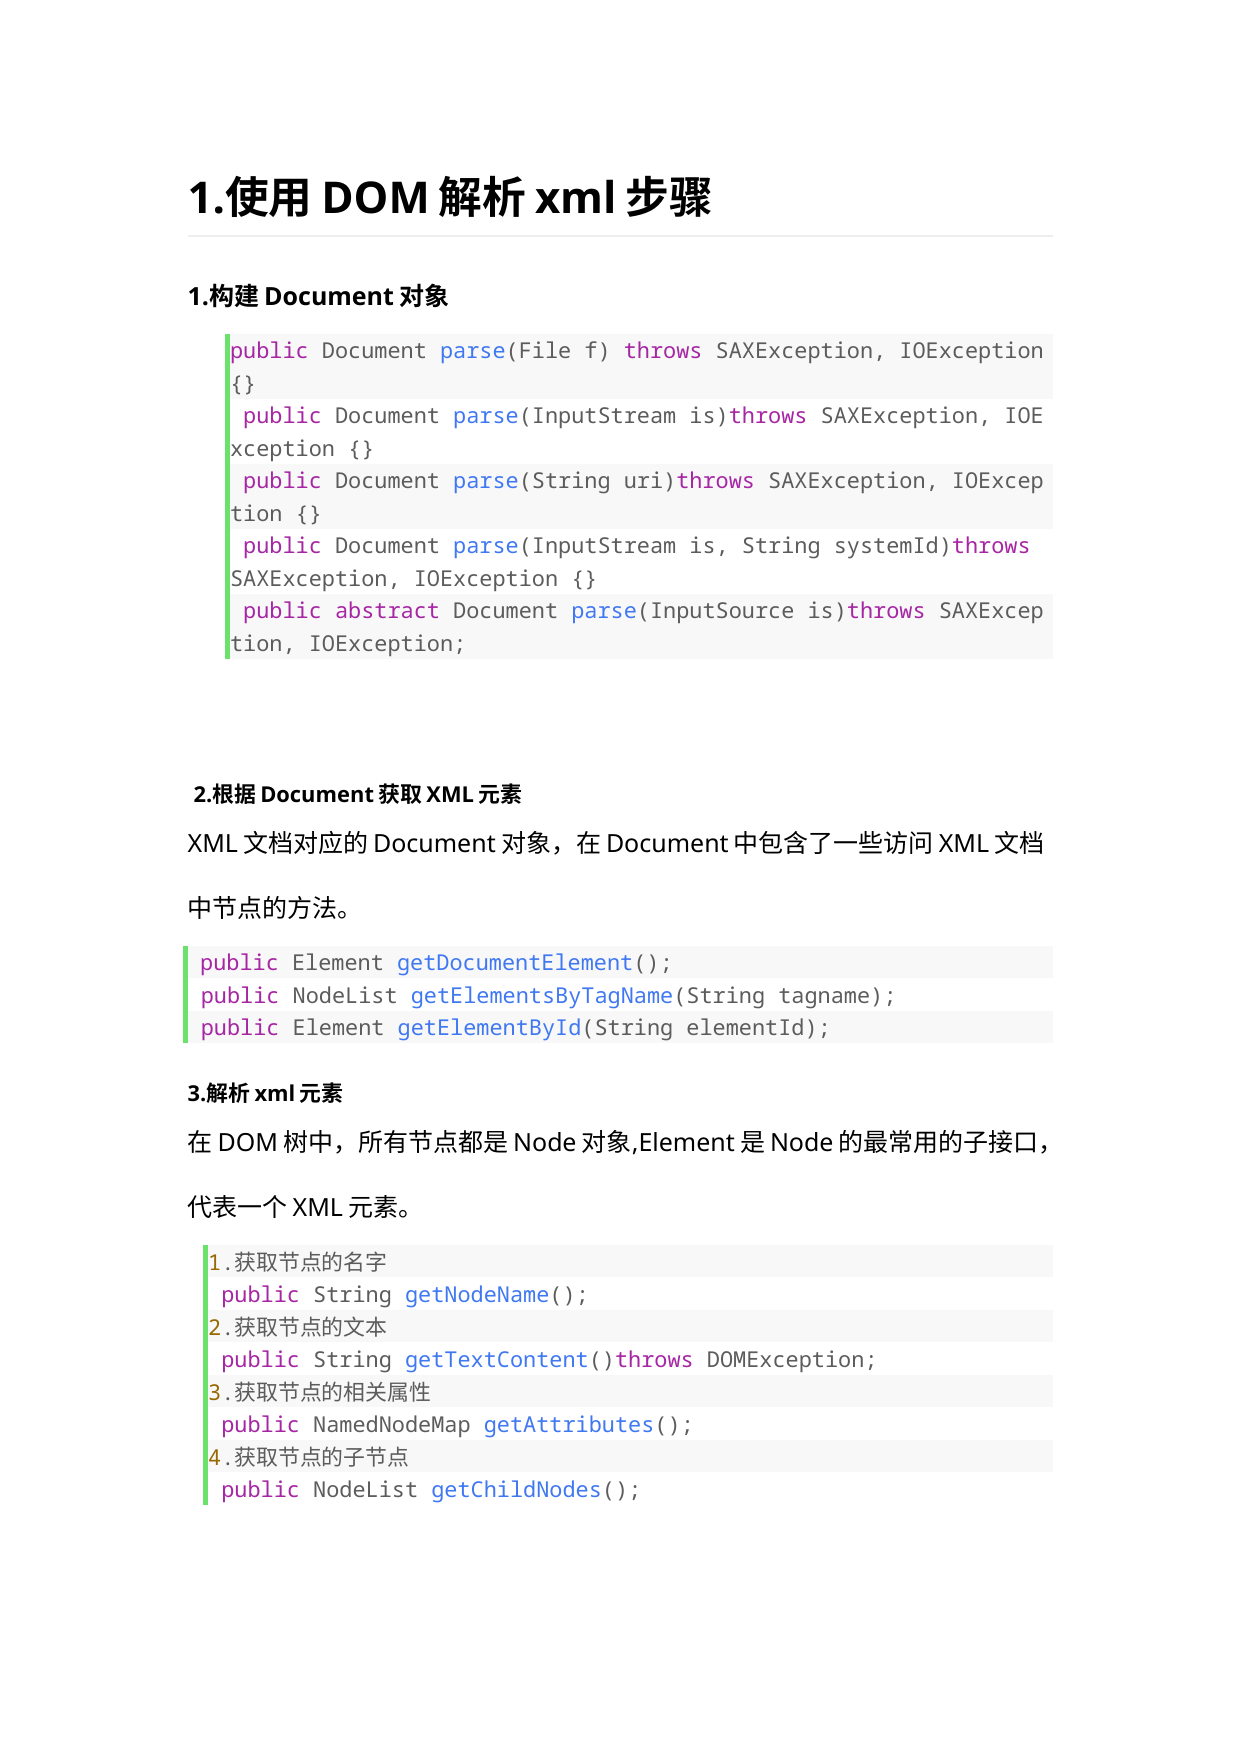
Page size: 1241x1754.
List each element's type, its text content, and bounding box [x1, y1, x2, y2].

text 在DOM树中，所有节点都是Node对象,Element是Node的最常用的子接口，代表一个XML元素。 [187, 1108, 1053, 1238]
text public String getNodeName(); [208, 1277, 1053, 1310]
text 1.获取节点的名字 [208, 1245, 1053, 1277]
text public Element getDocumentElement(); [188, 946, 1053, 978]
text 3.获取节点的相关属性 [208, 1375, 1053, 1407]
text public abstract Document parse(InputSource is)throws SAXException, IOException; [230, 594, 1053, 659]
text public NodeList getChildNodes(); [208, 1472, 1053, 1505]
text public NodeList getElementsByTagName(String tagname); [188, 978, 1053, 1011]
text public Document parse(InputStream is)throws SAXException, IOException {} [230, 399, 1053, 464]
text public Document parse(String uri)throws SAXException, IOException {} [230, 464, 1053, 529]
text public Element getElementById(String elementId); [188, 1011, 1053, 1043]
text public Document parse(InputStream is, String systemId)throws SAXException, IOException {} [230, 529, 1053, 594]
text 1.使用DOM解析xml步骤 [187, 162, 1053, 237]
text 4.获取节点的子节点 [208, 1440, 1053, 1472]
text 3.解析xml元素 [187, 1076, 1053, 1108]
text 2.根据Document获取XML元素 [187, 776, 1053, 809]
text 1.构建Document对象 [187, 262, 1053, 327]
text public NamedNodeMap getAttributes(); [208, 1407, 1053, 1440]
text XML文档对应的Document对象，在Document中包含了一些访问XML文档中节点的方法。 [187, 809, 1053, 939]
text public String getTextContent()throws DOMException; [208, 1342, 1053, 1375]
text public Document parse(File f) throws SAXException, IOException {} [230, 334, 1053, 399]
text 2.获取节点的文本 [208, 1310, 1053, 1342]
